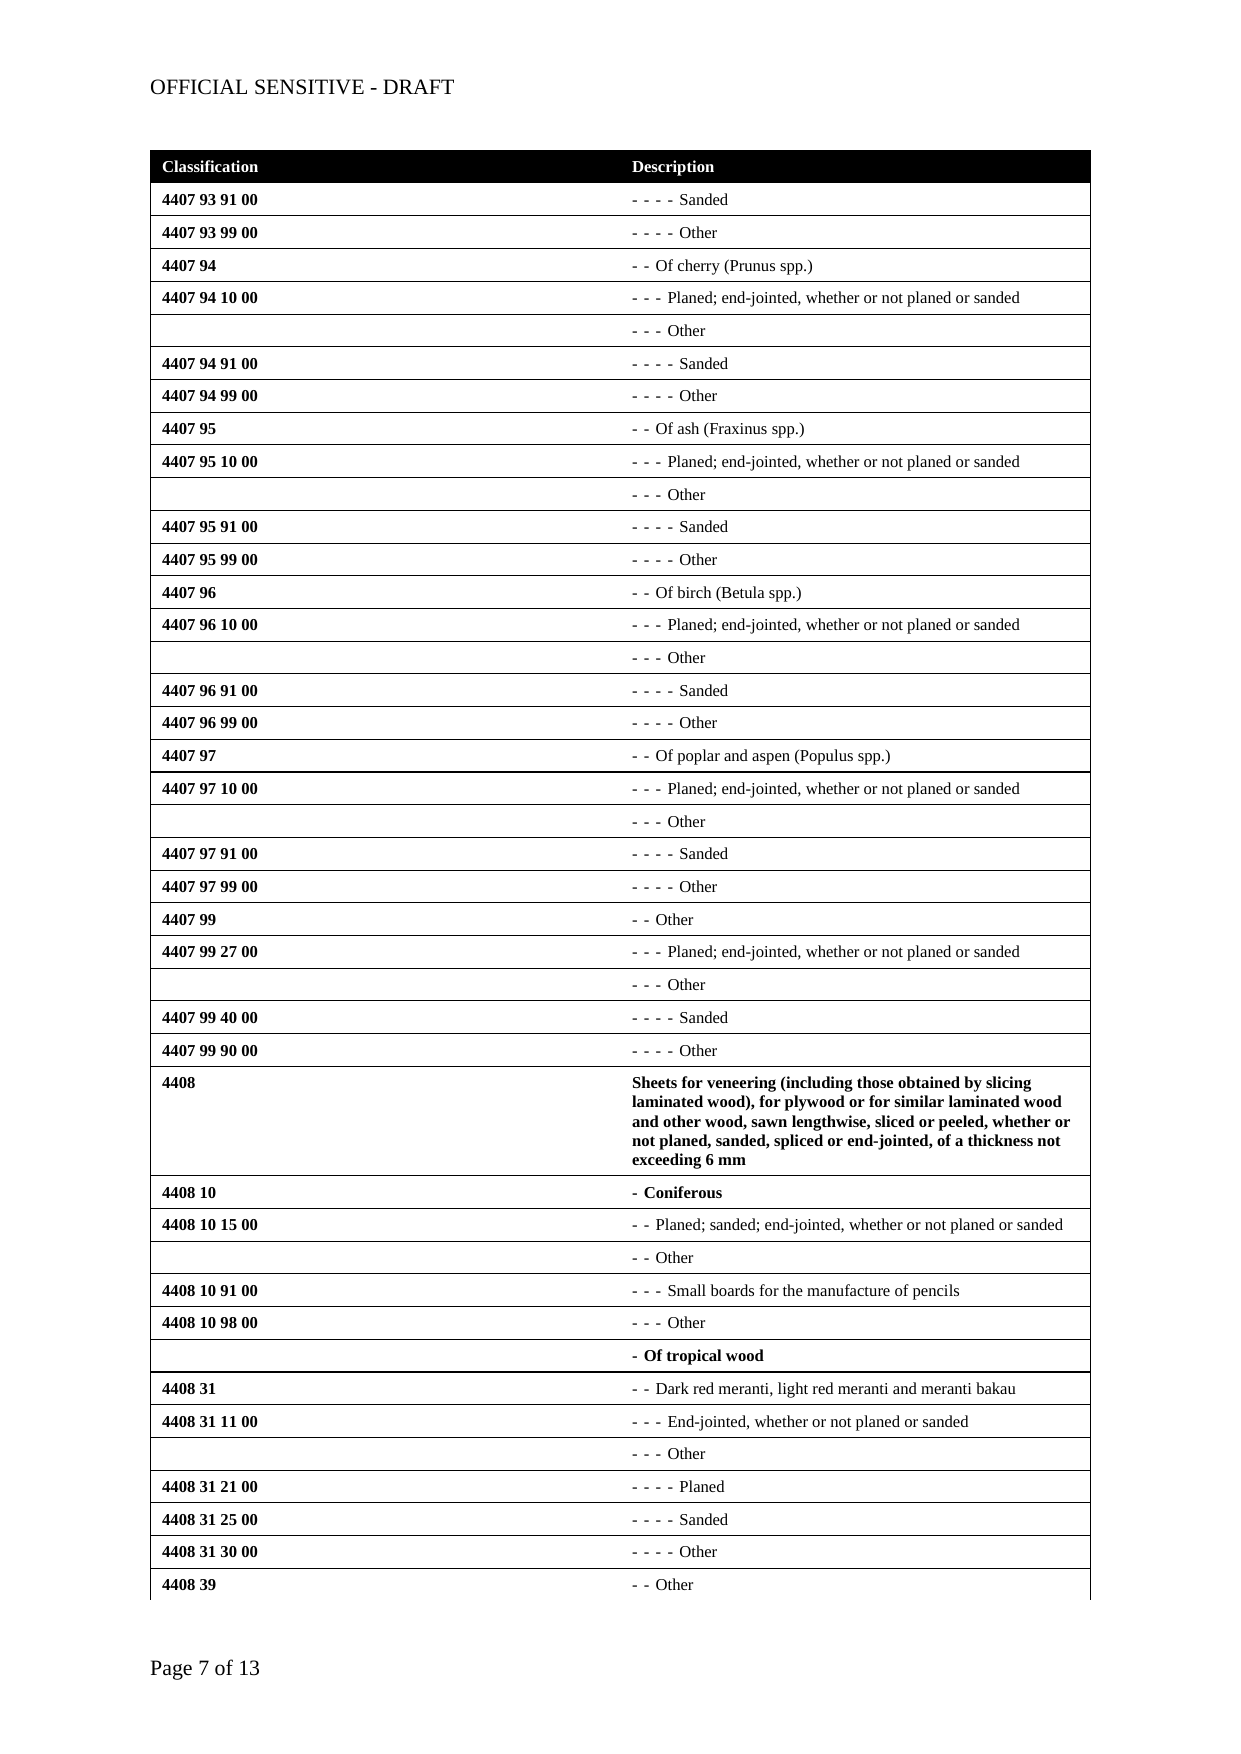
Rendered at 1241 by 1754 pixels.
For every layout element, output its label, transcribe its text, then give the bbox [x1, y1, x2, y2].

table_cell - - - - Planed [621, 1471, 1090, 1502]
table_cell 4408 31 [151, 1373, 621, 1404]
table_cell 4408 31 30 00 [151, 1536, 621, 1568]
table_cell [151, 315, 621, 346]
table_cell - - Other [621, 903, 1090, 935]
table_cell 4408 10 15 00 [151, 1209, 621, 1241]
table_cell 4407 94 10 00 [151, 282, 621, 313]
table_cell - - - - Other [621, 871, 1090, 902]
table_cell 4407 95 [151, 413, 621, 444]
table_cell - - - Other [621, 315, 1090, 346]
table_cell - - - Planed; end-jointed, whether or not planed or sanded [621, 936, 1090, 968]
table_cell [151, 478, 621, 510]
table_cell 4407 97 [151, 740, 621, 771]
table_cell 4407 99 27 00 [151, 936, 621, 968]
table_cell 4407 96 91 00 [151, 674, 621, 706]
table_cell 4407 94 [151, 249, 621, 281]
table_cell - - - Planed; end-jointed, whether or not planed or sanded [621, 609, 1090, 641]
table_cell 4407 94 99 00 [151, 380, 621, 412]
table_cell - - Of cherry (Prunus spp.) [621, 249, 1090, 281]
table_cell - - - End-jointed, whether or not planed or sanded [621, 1405, 1090, 1437]
table_cell 4407 97 91 00 [151, 838, 621, 869]
table_cell 4407 96 99 00 [151, 707, 621, 739]
table_cell - - Of poplar and aspen (Populus spp.) [621, 740, 1090, 771]
table_cell - - - Other [621, 1438, 1090, 1469]
table_cell [151, 1340, 621, 1371]
table_cell 4407 95 10 00 [151, 445, 621, 477]
table_cell 4408 31 21 00 [151, 1471, 621, 1502]
table_cell 4408 31 25 00 [151, 1503, 621, 1535]
table_cell - - - - Sanded [621, 1001, 1090, 1033]
table_cell 4408 10 91 00 [151, 1274, 621, 1306]
table_cell - - - - Sanded [621, 838, 1090, 869]
table_cell [151, 805, 621, 837]
table_cell - - - - Sanded [621, 1503, 1090, 1535]
table_cell - - - - Other [621, 707, 1090, 739]
table_cell - - - - Other [621, 216, 1090, 248]
table_header Classification [151, 151, 621, 183]
table_cell - - Planed; sanded; end-jointed, whether or not planed or sanded [621, 1209, 1090, 1241]
table_cell 4407 96 [151, 576, 621, 608]
table_cell - - - - Other [621, 380, 1090, 412]
table_cell - - - - Sanded [621, 511, 1090, 542]
table_cell 4407 97 99 00 [151, 871, 621, 902]
table_cell 4407 96 10 00 [151, 609, 621, 641]
table_cell - - - Planed; end-jointed, whether or not planed or sanded [621, 282, 1090, 313]
table_cell - - - - Other [621, 1536, 1090, 1568]
table_cell 4407 93 91 00 [151, 183, 621, 215]
table_cell [151, 1242, 621, 1273]
table_cell [151, 1438, 621, 1469]
table_cell - - - - Other [621, 1034, 1090, 1066]
table_cell - - - - Sanded [621, 674, 1090, 706]
table_cell - - - Planed; end-jointed, whether or not planed or sanded [621, 445, 1090, 477]
table_cell 4408 10 [151, 1176, 621, 1208]
table_cell 4407 95 91 00 [151, 511, 621, 542]
table_cell 4407 99 [151, 903, 621, 935]
table_cell 4407 99 90 00 [151, 1034, 621, 1066]
table_cell - Of tropical wood [621, 1340, 1090, 1371]
table_cell - - - - Other [621, 544, 1090, 575]
table_cell 4407 99 40 00 [151, 1001, 621, 1033]
table_cell - - - Other [621, 642, 1090, 673]
table_cell 4408 10 98 00 [151, 1307, 621, 1339]
table_cell - - - Other [621, 1307, 1090, 1339]
table_cell - - - Other [621, 805, 1090, 837]
table_cell - - Dark red meranti, light red meranti and meranti bakau [621, 1373, 1090, 1404]
table_header Description [621, 151, 1090, 183]
table_cell 4407 95 99 00 [151, 544, 621, 575]
table_cell - - Other [621, 1569, 1090, 1600]
table_cell - - Of ash (Fraxinus spp.) [621, 413, 1090, 444]
table_cell [151, 642, 621, 673]
table_cell - - - Small boards for the manufacture of pencils [621, 1274, 1090, 1306]
table_cell [151, 969, 621, 1000]
table_cell - - - Other [621, 969, 1090, 1000]
table_cell 4408 39 [151, 1569, 621, 1600]
table_cell - - Other [621, 1242, 1090, 1273]
table_cell - - - Other [621, 478, 1090, 510]
table_cell - - - - Sanded [621, 347, 1090, 379]
table_cell Sheets for veneering (including those obtained by slicing laminated wood), for plywood or for similar laminated wood and other wood, sawn lengthwise, sliced or peeled, whether or not planed, sanded, spliced or end-jointed, of a thickness not exceeding 6 mm [621, 1067, 1090, 1175]
table_cell 4408 31 11 00 [151, 1405, 621, 1437]
table_cell 4407 94 91 00 [151, 347, 621, 379]
table_cell 4407 93 99 00 [151, 216, 621, 248]
table_cell - Coniferous [621, 1176, 1090, 1208]
table_cell - - - Planed; end-jointed, whether or not planed or sanded [621, 773, 1090, 804]
table_cell 4408 [151, 1067, 621, 1175]
table_cell 4407 97 10 00 [151, 773, 621, 804]
table_cell - - Of birch (Betula spp.) [621, 576, 1090, 608]
table_cell - - - - Sanded [621, 183, 1090, 215]
